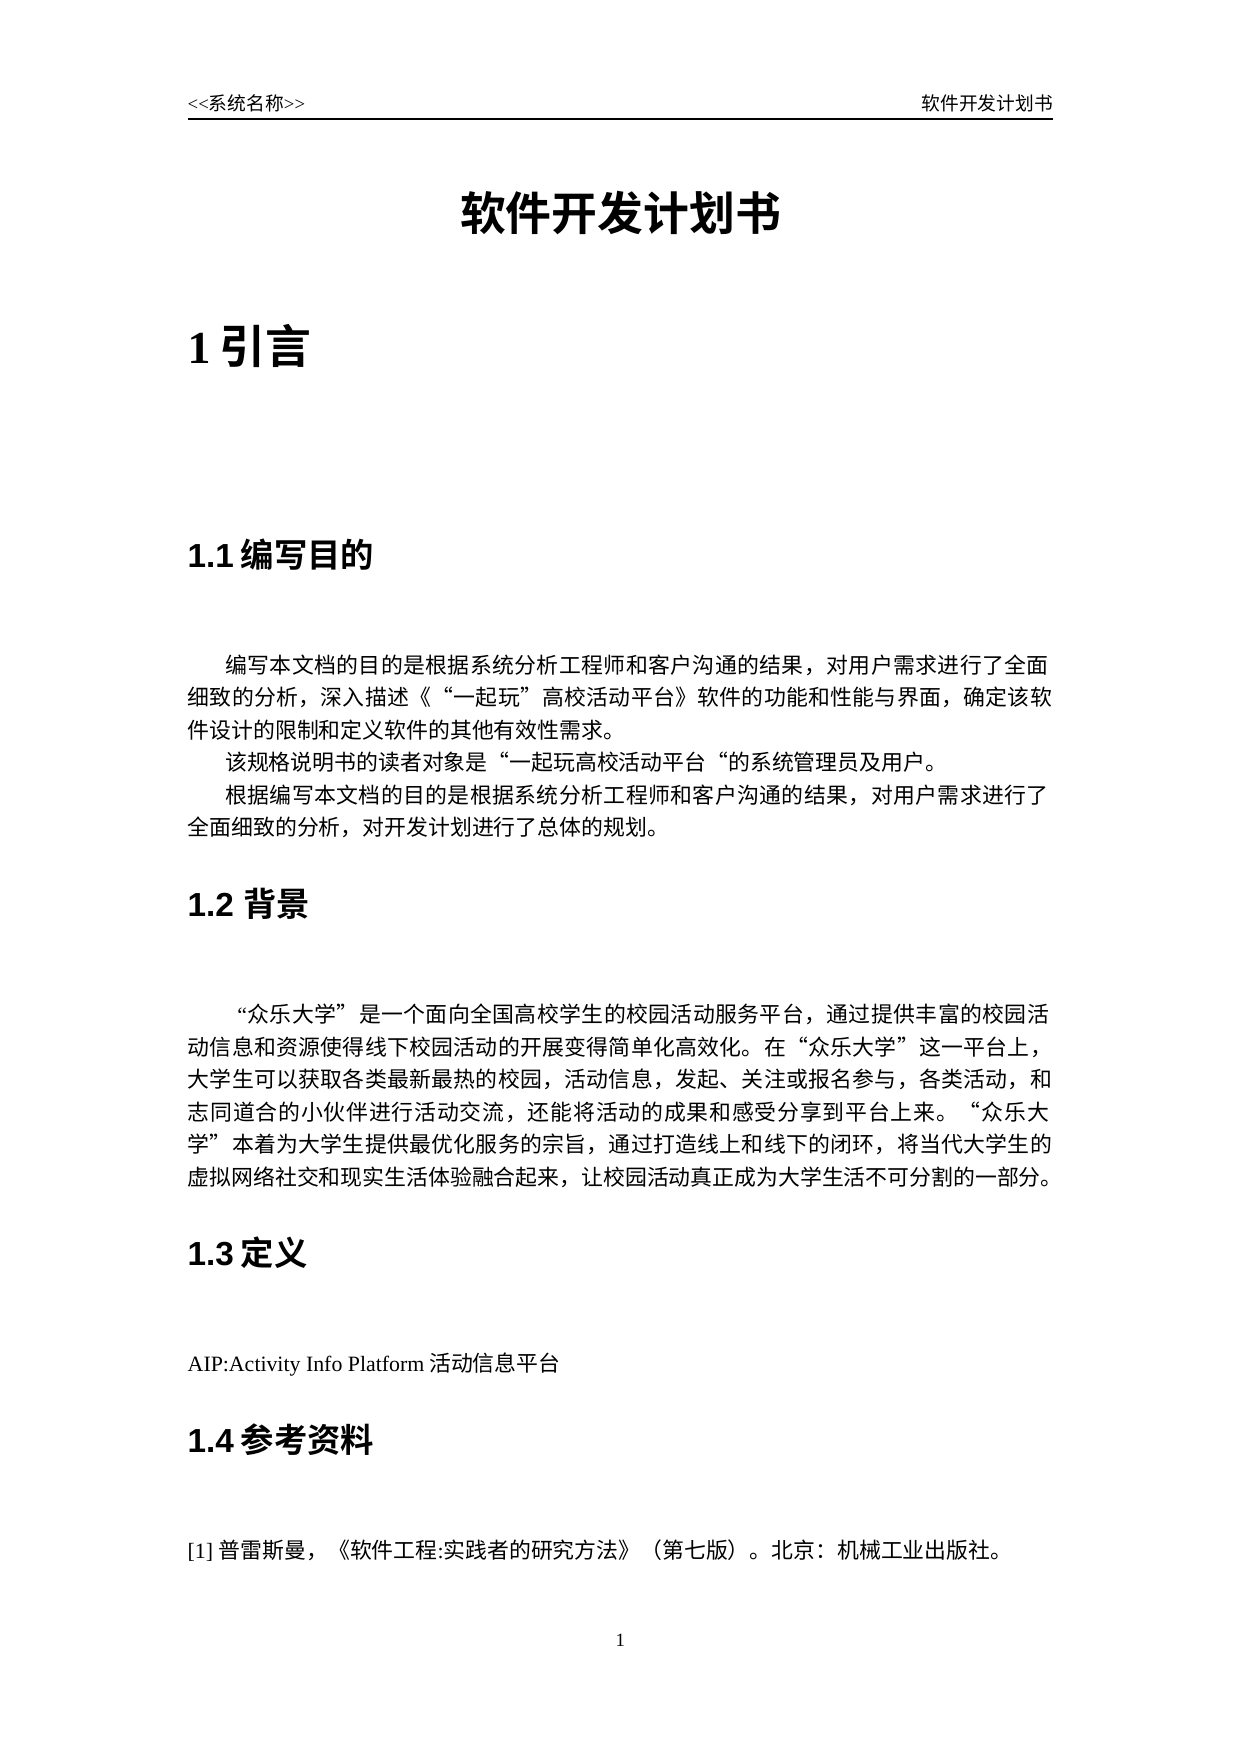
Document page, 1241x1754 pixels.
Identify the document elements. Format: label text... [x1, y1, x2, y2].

subtitle 1.4参考资料 [187, 1406, 1053, 1471]
text 软件开发计划书 [187, 162, 1053, 259]
subtitle 1.3定义 [187, 1219, 1053, 1284]
text 该规格说明书的读者对象是“一起玩高校活动平台“的系统管理员及用户。 [187, 745, 1053, 777]
subtitle 1.1编写目的 [187, 520, 1053, 585]
subtitle 1.2 背景 [187, 869, 1053, 934]
text 编写本文档的目的是根据系统分析工程师和客户沟通的结果，对用户需求进行了全面细致的分析，深入描述《“一起玩”高校活动平台》软件的功能和性能与界面，确定该软件设计的限制和定义软件的其他有效性需求。 [187, 647, 1053, 745]
text “众乐大学”是一个面向全国高校学生的校园活动服务平台，通过提供丰富的校园活动信息和资源使得线下校园活动的开展变得简单化高效化。在“众乐大学”这一平台上，大学生可以获取各类最新最热的校园，活动信息，发起、关注或报名参与，各类活动，和志同道合的小伙伴进行活动交流，还能将活动的成果和感受分享到平台上来。“众乐大学”本着为大学生提供最优化服务的宗旨，通过打造线上和线下的闭环，将当代大学生的虚拟网络社交和现实生活体验融合起来，让校园活动真正成为大学生活不可分割的一部分。 [187, 997, 1053, 1192]
subtitle 1引言 [187, 295, 1053, 392]
text AIP:Activity Info Platform活动信息平台 [187, 1346, 1053, 1378]
text [1] 普雷斯曼，《软件工程:实践者的研究方法》（第七版）。北京：机械工业出版社。 [187, 1533, 1053, 1565]
text 根据编写本文档的目的是根据系统分析工程师和客户沟通的结果，对用户需求进行了全面细致的分析，对开发计划进行了总体的规划。 [187, 777, 1053, 842]
